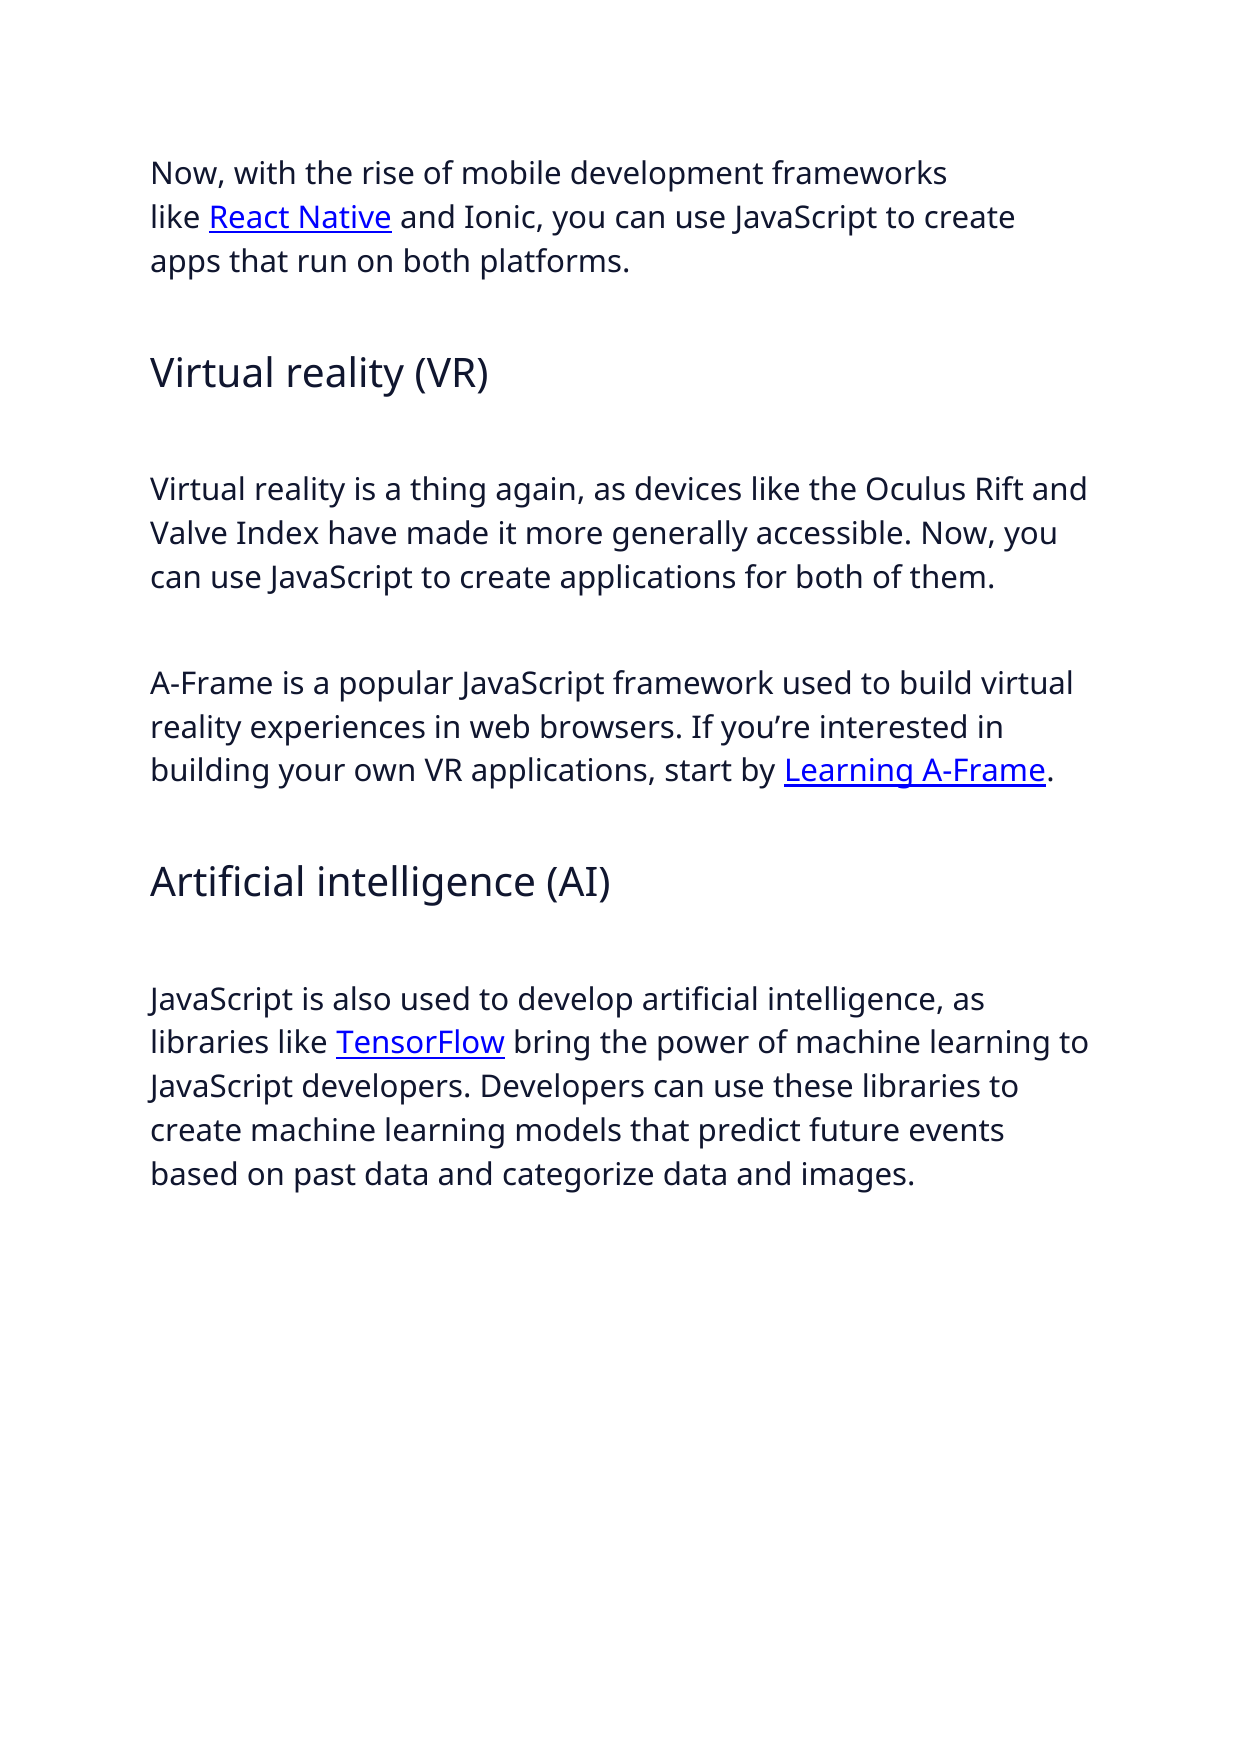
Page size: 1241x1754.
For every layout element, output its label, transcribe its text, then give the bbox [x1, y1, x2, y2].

subtitle Artificial intelligence (AI) [150, 853, 1090, 909]
text JavaScript is also used to develop artificial intelligence, as libraries like TensorFlow bring the power of machine learning to JavaScript developers. Developers can use these libraries to create machine learning models that predict future events based on past data and categorize data and images. [150, 976, 1090, 1194]
text A-Frame is a popular JavaScript framework used to build virtual reality experiences in web browsers. If you’re interested in building your own VR applications, start by Learning A-Frame. [150, 660, 1090, 791]
subtitle Virtual reality (VR) [150, 344, 1090, 399]
text Now, with the rise of mobile development frameworks like React Native and Ionic, you can use JavaScript to create apps that run on both platforms. [150, 150, 1090, 281]
text Virtual reality is a thing again, as devices like the Oculus Rift and Valve Index have made it more generally accessible. Now, you can use JavaScript to create applications for both of them. [150, 466, 1090, 597]
